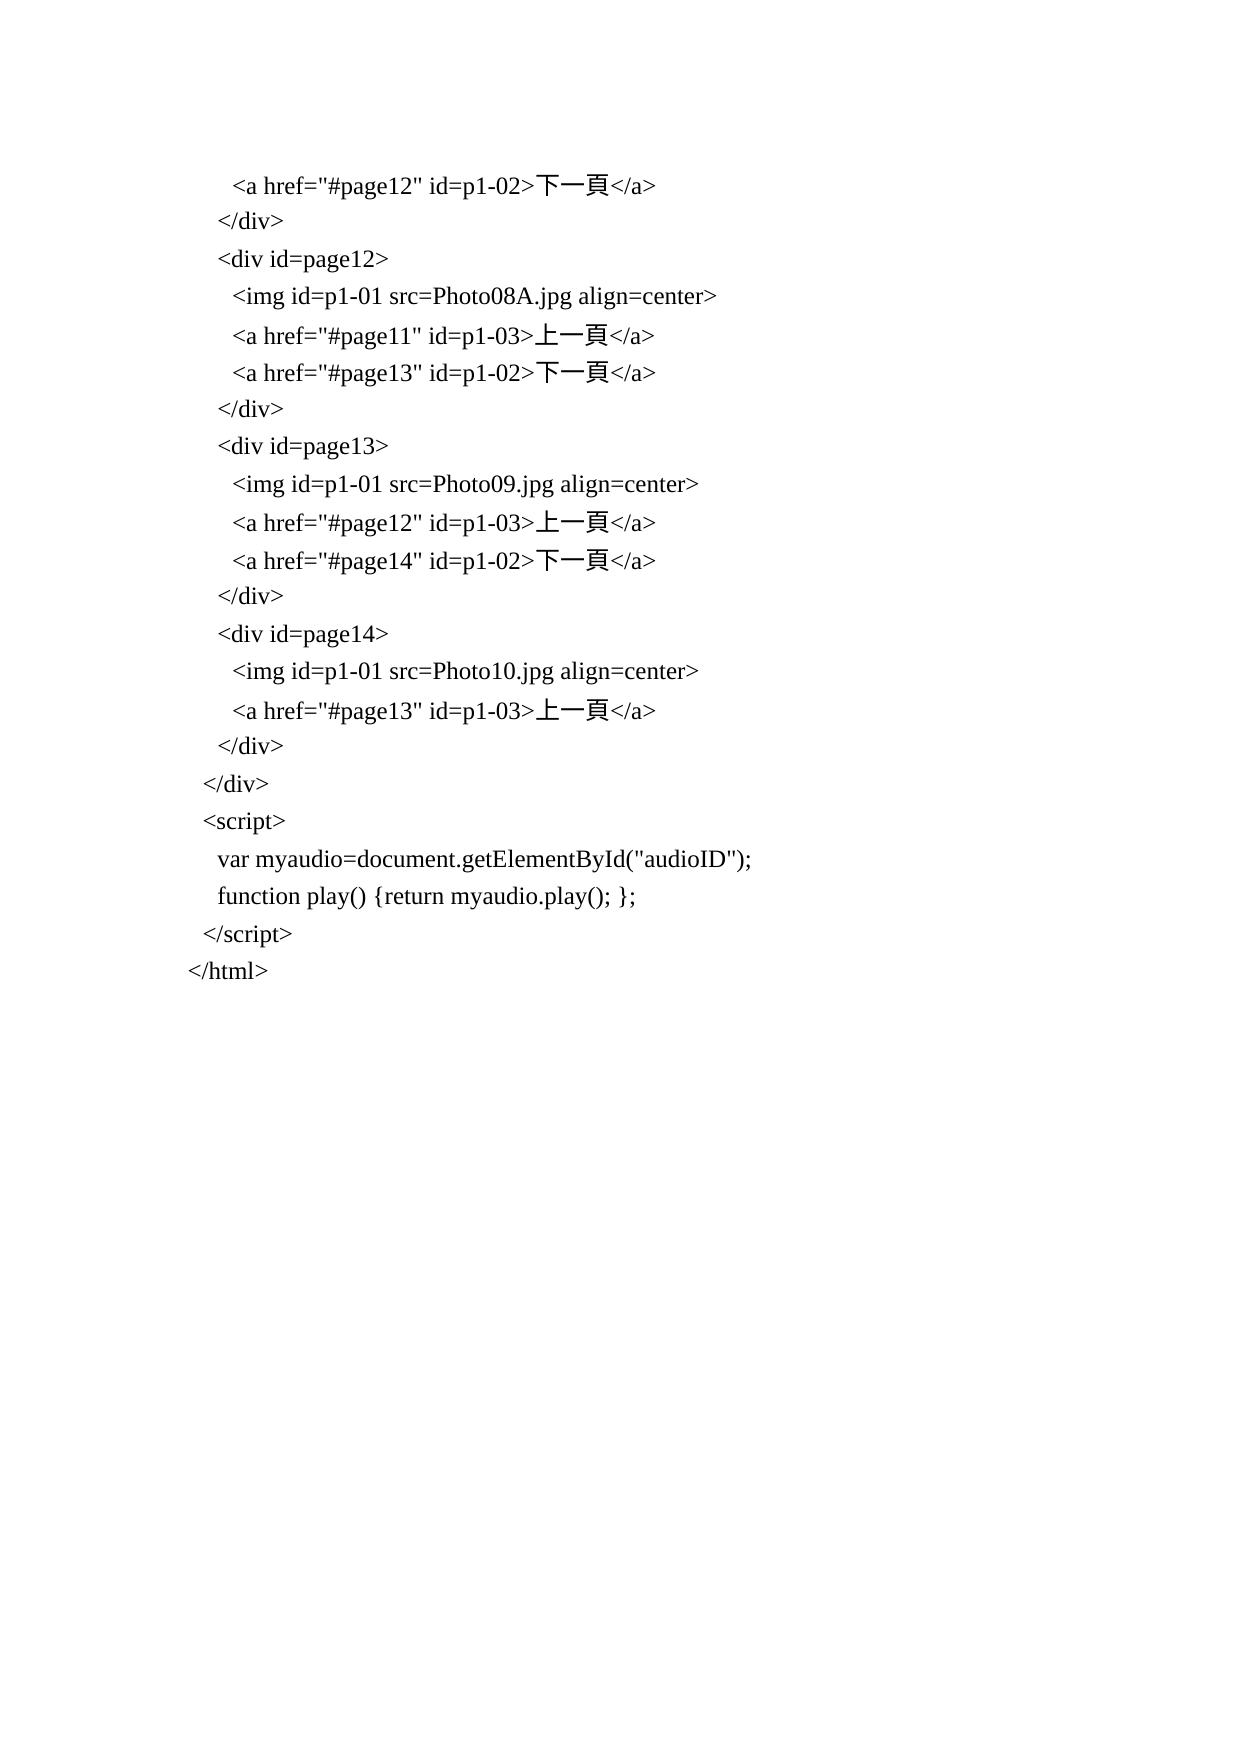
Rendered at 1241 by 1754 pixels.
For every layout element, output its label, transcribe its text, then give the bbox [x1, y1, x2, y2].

text <a href="#page12" id=p1-03>上一頁</a> [187, 502, 1053, 539]
text <div id=page14> [187, 614, 1053, 652]
text </div> [187, 764, 1053, 802]
text function play() {return myaudio.play(); }; [217, 877, 1053, 914]
text <img id=p1-01 src=Photo10.jpg align=center> [187, 652, 1053, 689]
text <a href="#page14" id=p1-02>下一頁</a> [187, 539, 1053, 577]
text </div> [187, 389, 1053, 427]
text <img id=p1-01 src=Photo09.jpg align=center> [187, 464, 1053, 502]
text <a href="#page13" id=p1-02>下一頁</a> [187, 352, 1053, 389]
text <a href="#page12" id=p1-02>下一頁</a> [187, 164, 1053, 202]
text </script> [187, 914, 1053, 952]
text </div> [187, 202, 1053, 239]
text </div> [187, 727, 1053, 764]
text <img id=p1-01 src=Photo08A.jpg align=center> [187, 277, 1053, 314]
text <div id=page13> [187, 427, 1053, 464]
text </div> [187, 577, 1053, 614]
text <script> [187, 802, 1053, 839]
text </html> [187, 952, 1053, 989]
text var myaudio=document.getElementById("audioID"); [217, 839, 1053, 877]
text <a href="#page13" id=p1-03>上一頁</a> [187, 689, 1053, 727]
text <div id=page12> [187, 239, 1053, 277]
text <a href="#page11" id=p1-03>上一頁</a> [187, 314, 1053, 352]
